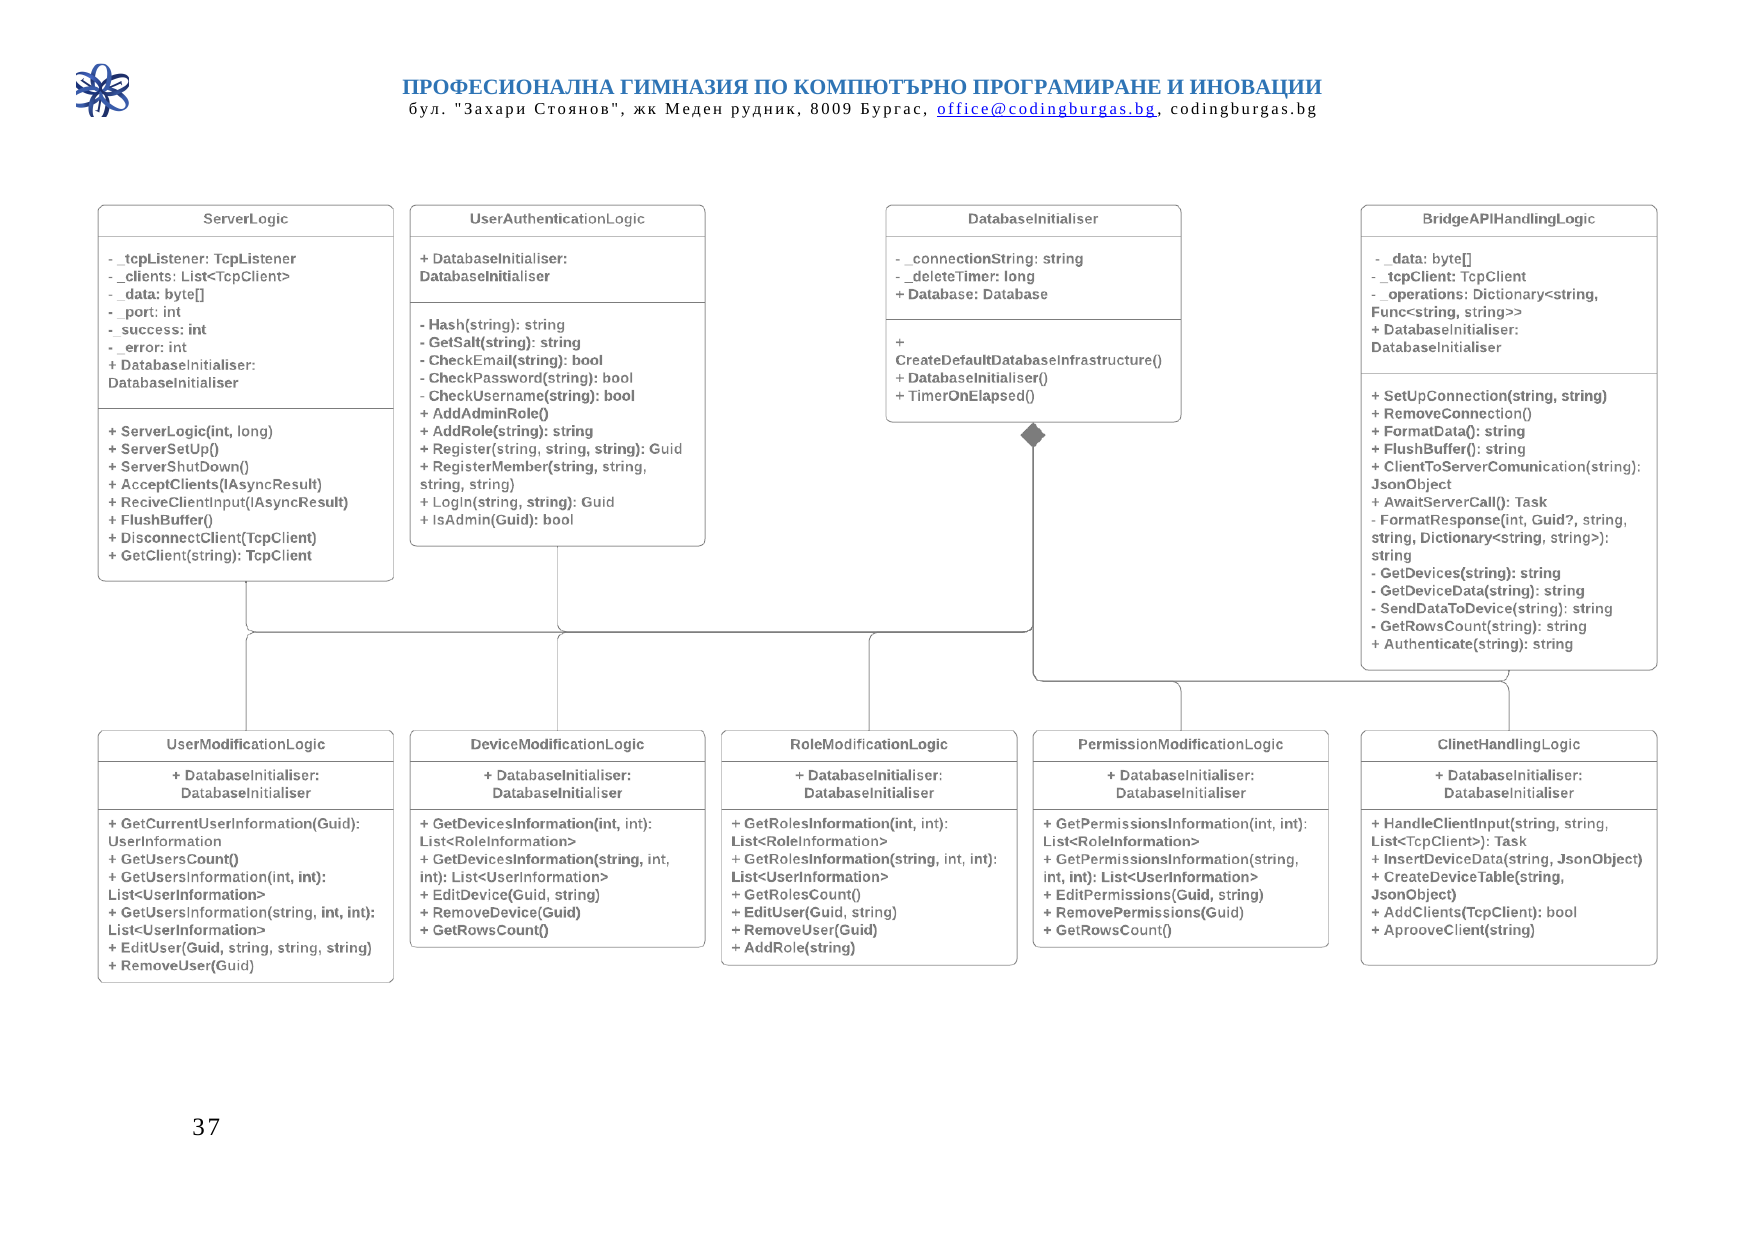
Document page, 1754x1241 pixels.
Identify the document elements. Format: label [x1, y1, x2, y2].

picture [76, 63, 130, 117]
picture [65, 172, 1689, 1015]
